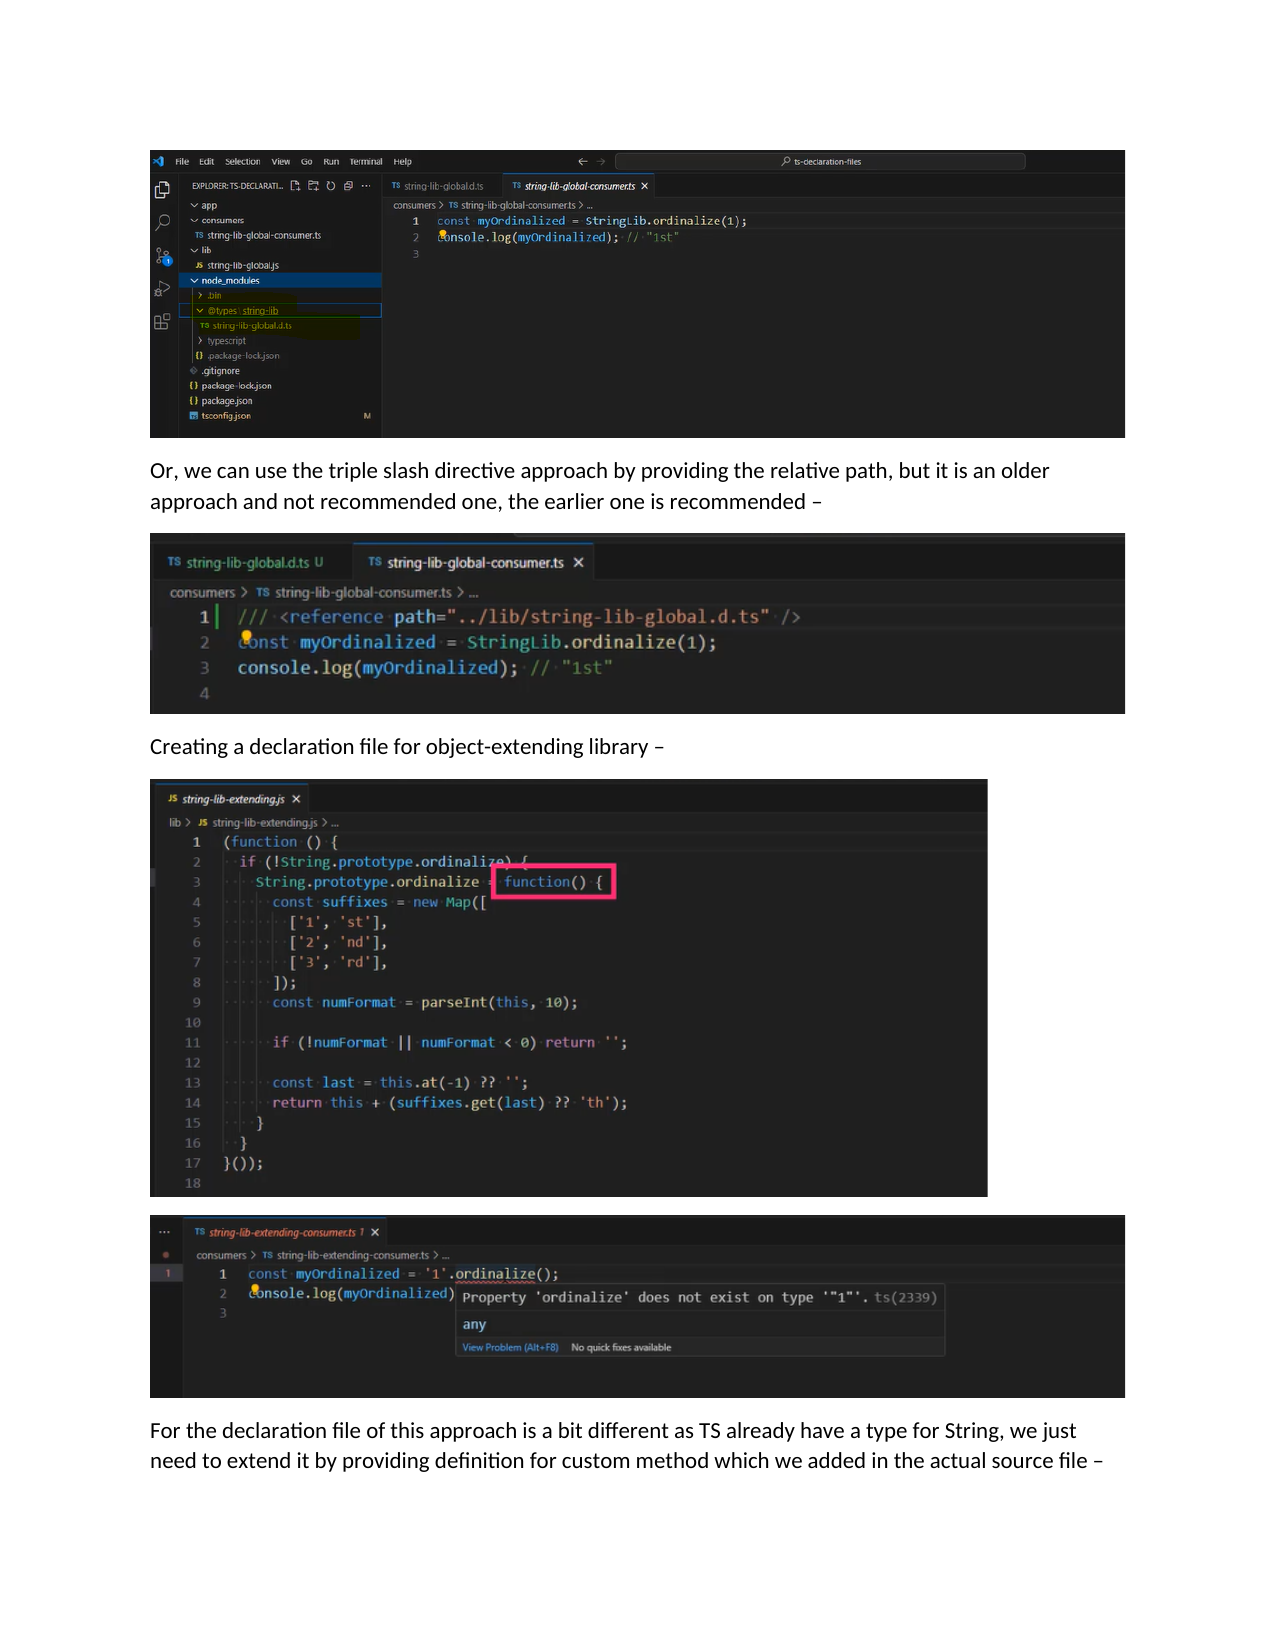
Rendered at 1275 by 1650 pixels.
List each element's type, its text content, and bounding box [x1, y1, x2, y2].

text Or, we can use the triple slash directive approach by providing the relative path, but it is an older approach and not recommended one, the earlier one is recommended – [150, 457, 1125, 515]
picture [150, 779, 988, 1197]
picture [150, 533, 1125, 714]
text For the declaration file of this approach is a bit different as TS already have a type for String, we just need to extend it by providing definition for custom method which we added in the actual source file – [150, 1416, 1125, 1474]
text Creating a declaration file for object-extending library – [150, 732, 1125, 760]
picture [150, 1215, 1125, 1398]
picture [150, 150, 1125, 438]
